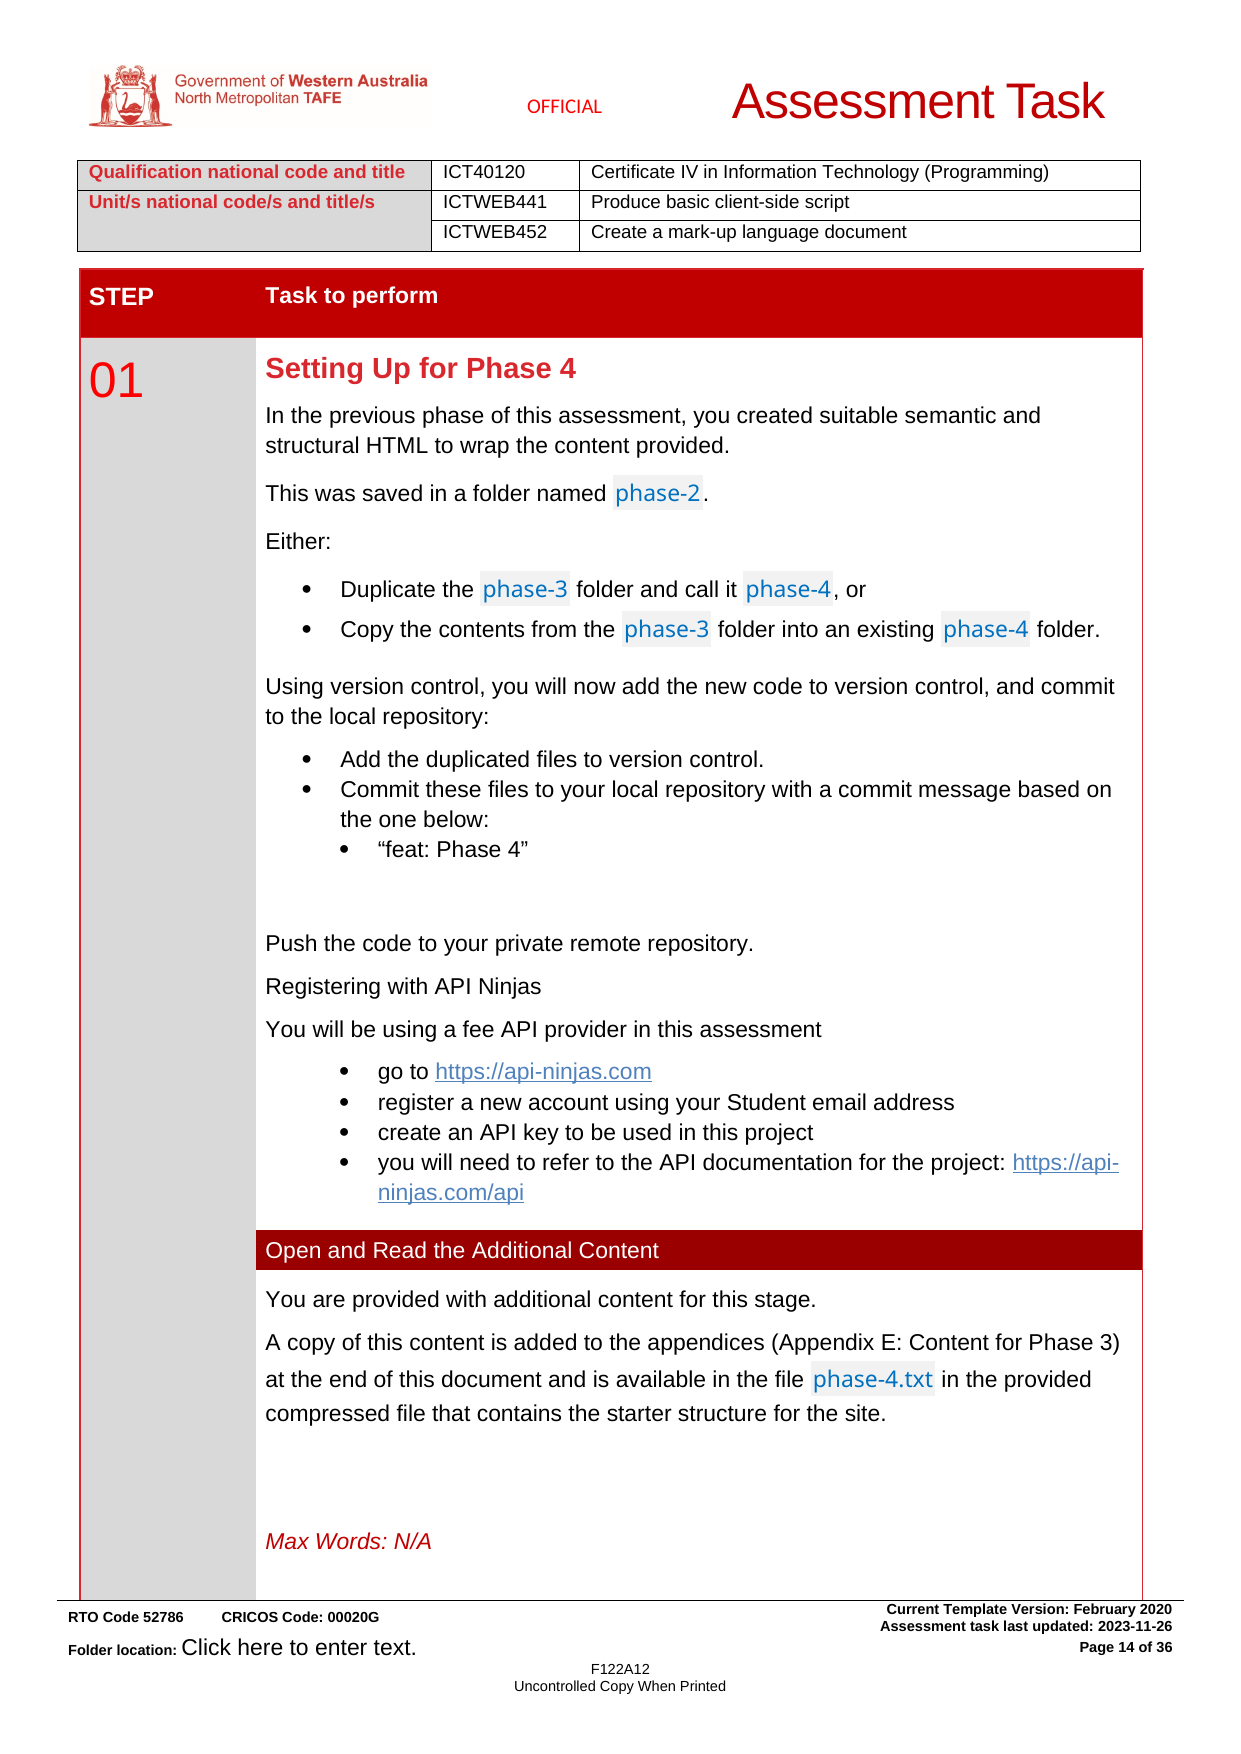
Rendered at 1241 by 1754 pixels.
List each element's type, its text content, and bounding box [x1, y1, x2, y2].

table_header Task to perform [256, 270, 1142, 337]
table_cell 01 [81, 338, 256, 1600]
table_cell Setting Up for Phase 4 In the previous phase of this assessment, you created suitable semantic and structural HTML to wrap the content provided. This was saved in a folder named phase-2. Either: Duplicate the phase-3 folder and call it phase-4, or Copy the contents from the phase-3 folder into an existing phase-4 folder. Using version control, you will now add the new code to version control, and commit to the local repository: Add the duplicated files to version control. Commit these files to your local repository with a commit message based on the one below: “feat: Phase 4” Push the code to your private remote repository. Registering with API Ninjas You will be using a fee API provider in this assessment go to https://api-ninjas.com register a new account using your Student email address create an API key to be used in this project you will need to refer to the API documentation for the project: https://api-ninjas.com/api Open and Read the Additional Content You are provided with additional content for this stage. A copy of this content is added to the appendices (Appendix E: Content for Phase 3) at the end of this document and is available in the file phase-4.txt in the provided compressed file that contains the starter structure for the site. Max Words: N/A [256, 338, 1142, 1230]
picture [88, 65, 432, 127]
table_header STEP [81, 270, 256, 337]
table_cell Setting Up for Phase 4 In the previous phase of this assessment, you created suitable semantic and structural HTML to wrap the content provided. This was saved in a folder named phase-2. Either: Duplicate the phase-3 folder and call it phase-4, or Copy the contents from the phase-3 folder into an existing phase-4 folder. Using version control, you will now add the new code to version control, and commit to the local repository: Add the duplicated files to version control. Commit these files to your local repository with a commit message based on the one below: “feat: Phase 4” Push the code to your private remote repository. Registering with API Ninjas You will be using a fee API provider in this assessment go to https://api-ninjas.com register a new account using your Student email address create an API key to be used in this project you will need to refer to the API documentation for the project: https://api-ninjas.com/api Open and Read the Additional Content You are provided with additional content for this stage. A copy of this content is added to the appendices (Appendix E: Content for Phase 3) at the end of this document and is available in the file phase-4.txt in the provided compressed file that contains the starter structure for the site. Max Words: N/A [256, 1270, 1142, 1600]
